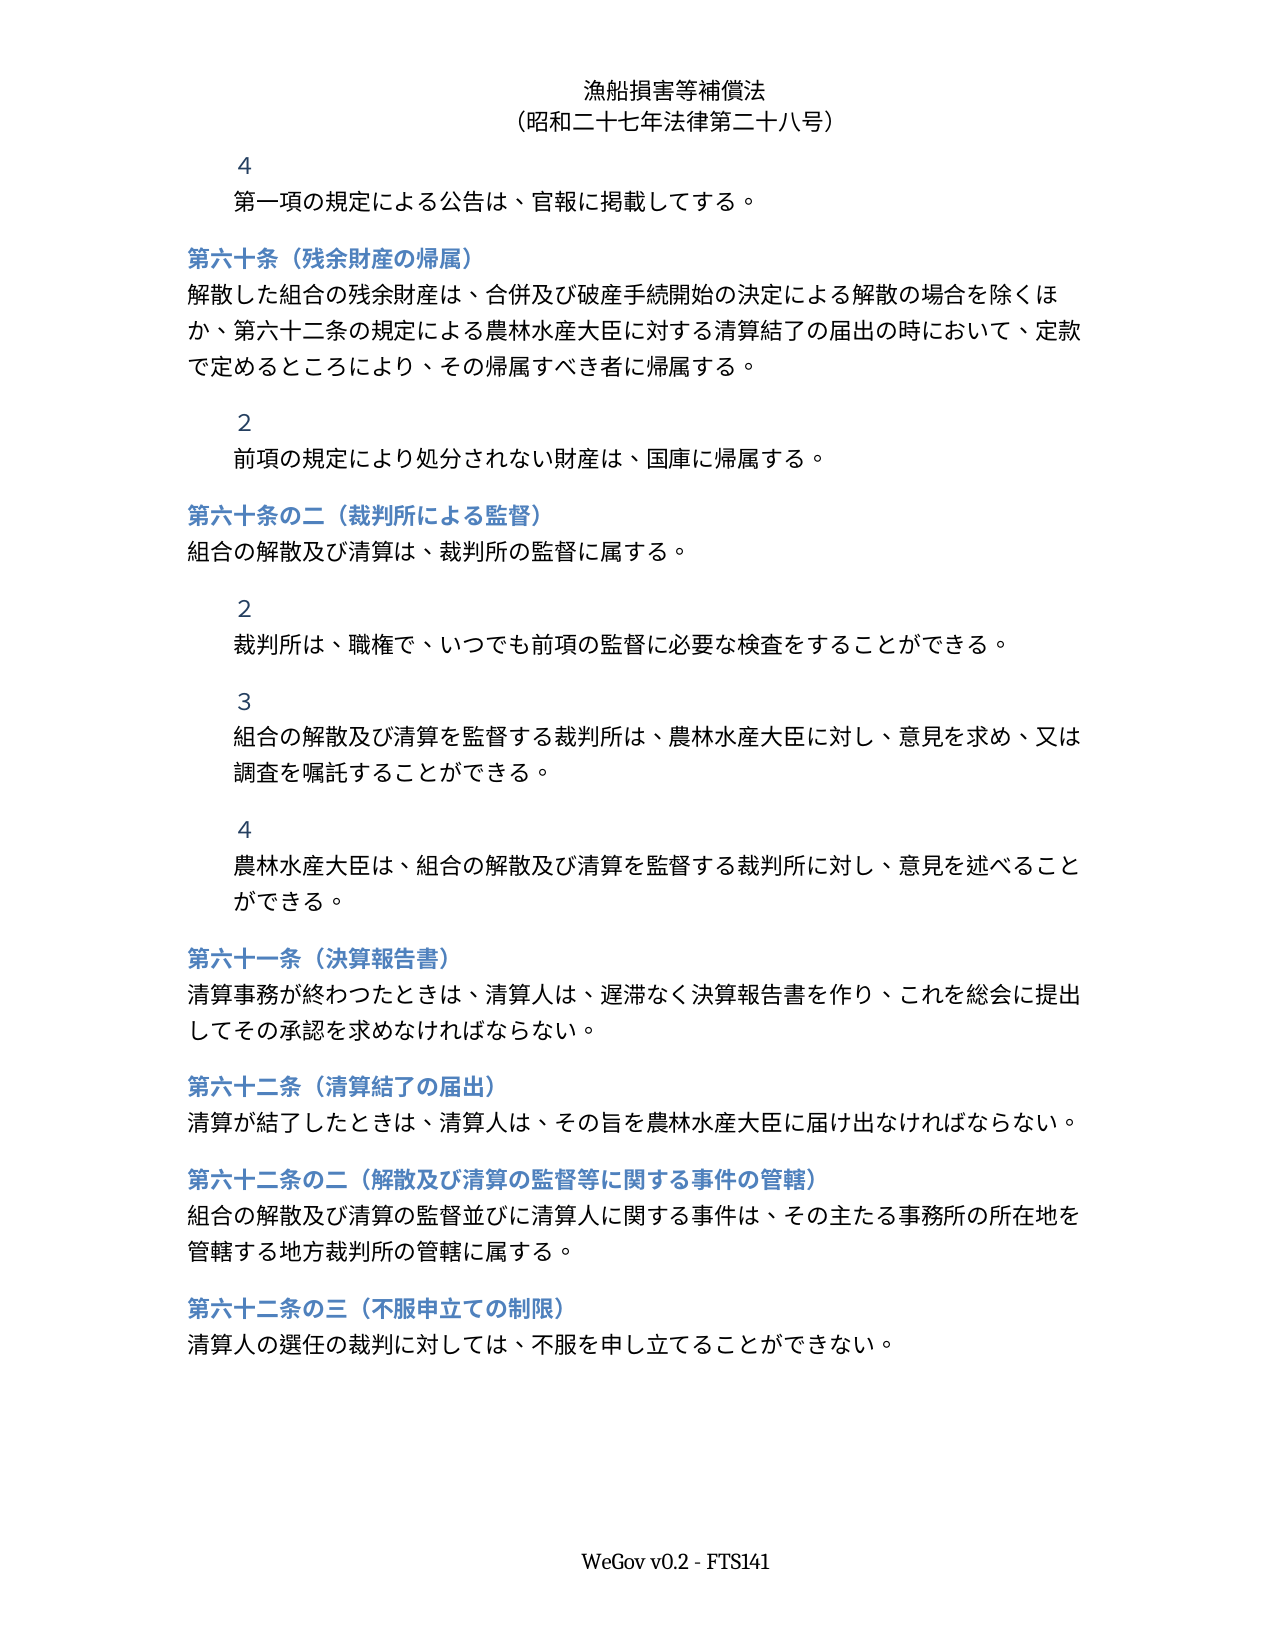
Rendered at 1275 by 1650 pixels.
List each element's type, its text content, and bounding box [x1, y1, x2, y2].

subtitle 第六十条の二（裁判所による監督） [187, 500, 1087, 531]
text 組合の解散及び清算の監督並びに清算人に関する事件は、その主たる事務所の所在地を管轄する地方裁判所の管轄に属する。 [187, 1200, 1087, 1267]
text 清算事務が終わつたときは、清算人は、遅滞なく決算報告書を作り、これを総会に提出してその承認を求めなければならない。 [187, 979, 1087, 1046]
text 組合の解散及び清算を監督する裁判所は、農林水産大臣に対し、意見を求め、又は調査を嘱託することができる。 [233, 721, 1087, 788]
subtitle ２ [233, 407, 1087, 438]
subtitle ４ [233, 150, 1087, 181]
text 裁判所は、職権で、いつでも前項の監督に必要な検査をすることができる。 [233, 629, 1087, 660]
text 清算が結了したときは、清算人は、その旨を農林水産大臣に届け出なければならない。 [187, 1107, 1087, 1138]
text 解散した組合の残余財産は、合併及び破産手続開始の決定による解散の場合を除くほか、第六十二条の規定による農林水産大臣に対する清算結了の届出の時において、定款で定めるところにより、その帰属すべき者に帰属する。 [187, 279, 1087, 382]
subtitle 第六十二条（清算結了の届出） [187, 1071, 1087, 1103]
subtitle 第六十二条の三（不服申立ての制限） [187, 1293, 1087, 1324]
text 前項の規定により処分されない財産は、国庫に帰属する。 [233, 443, 1087, 474]
text 組合の解散及び清算は、裁判所の監督に属する。 [187, 536, 1087, 567]
subtitle ３ [233, 685, 1087, 717]
text 農林水産大臣は、組合の解散及び清算を監督する裁判所に対し、意見を述べることができる。 [233, 850, 1087, 917]
text 第一項の規定による公告は、官報に掲載してする。 [233, 186, 1087, 217]
subtitle ２ [233, 593, 1087, 624]
subtitle 第六十二条の二（解散及び清算の監督等に関する事件の管轄） [187, 1164, 1087, 1195]
subtitle 第六十一条（決算報告書） [187, 943, 1087, 974]
subtitle ４ [233, 814, 1087, 845]
subtitle 第六十条（残余財産の帰属） [187, 243, 1087, 274]
text 清算人の選任の裁判に対しては、不服を申し立てることができない。 [187, 1329, 1087, 1360]
